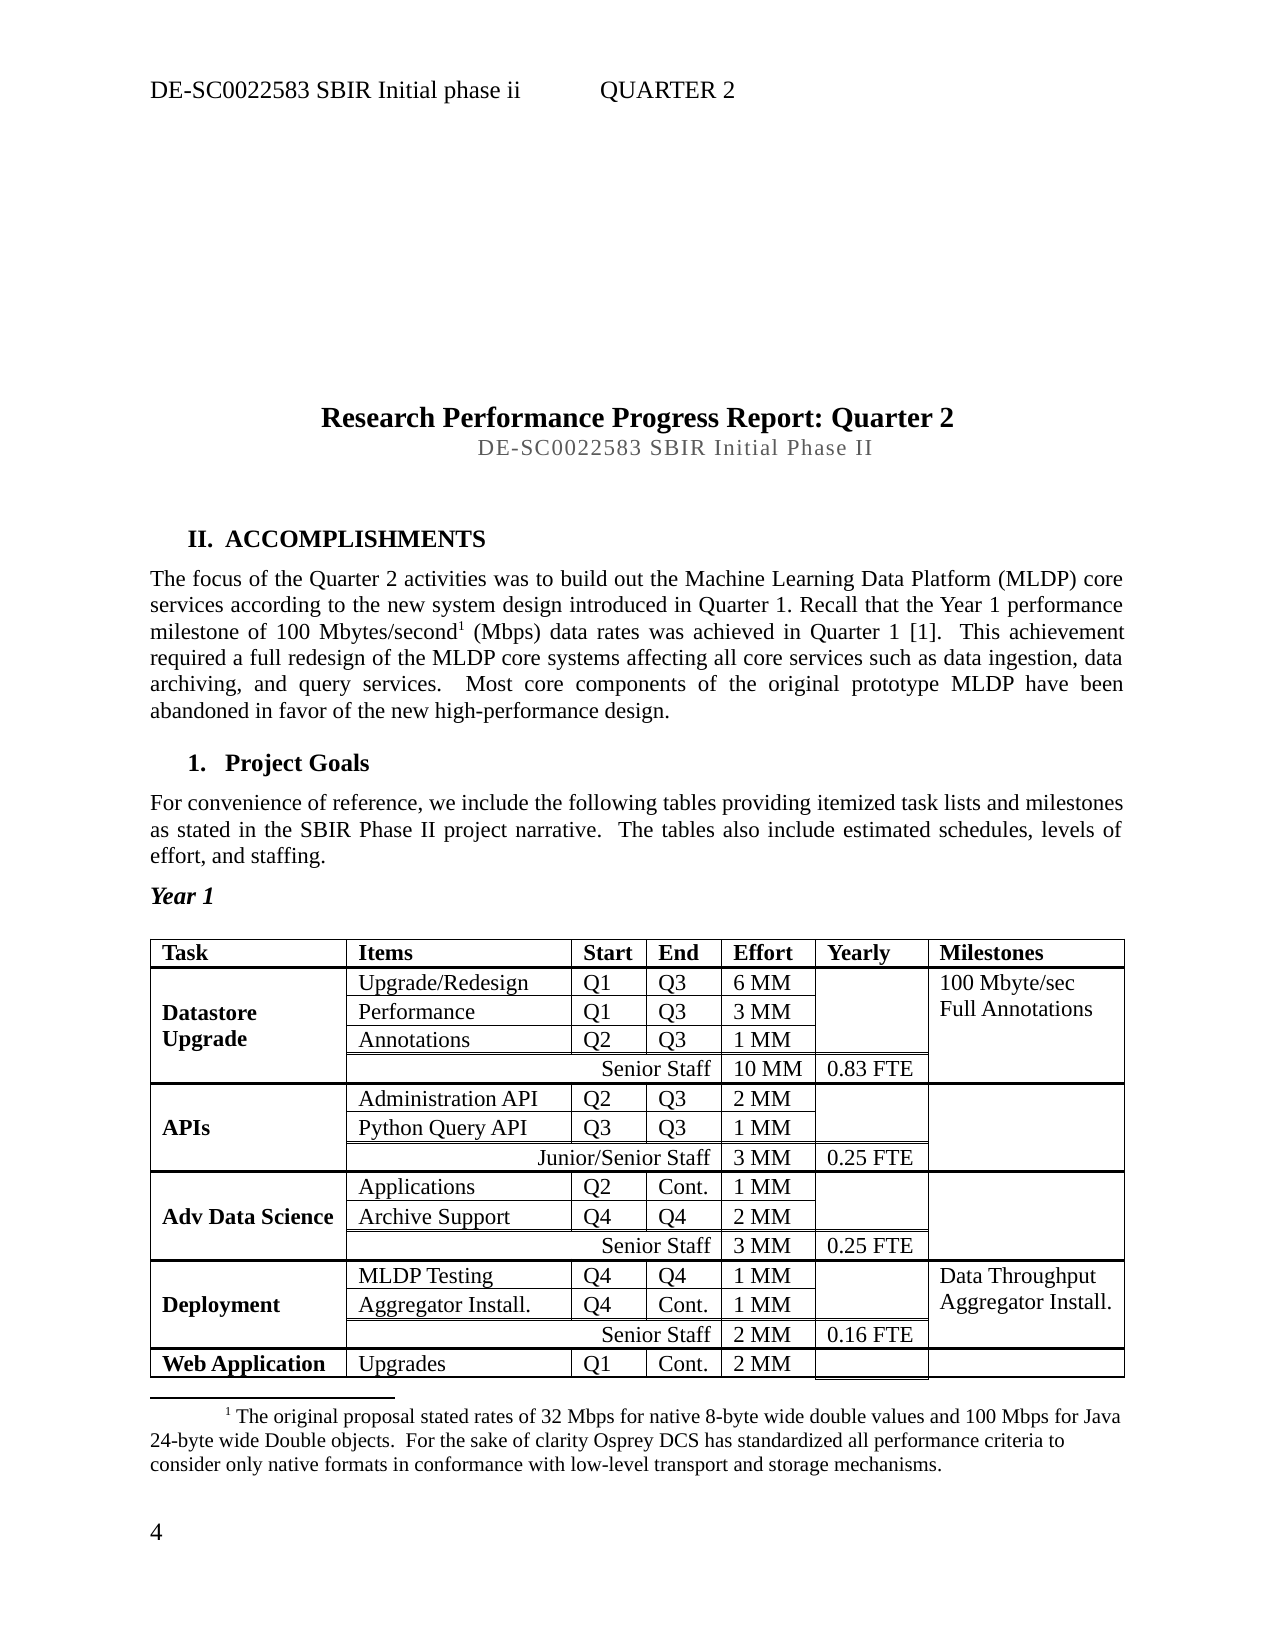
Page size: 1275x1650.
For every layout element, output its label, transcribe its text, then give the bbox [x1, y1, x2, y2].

table_cell 3 MM [722, 1232, 815, 1258]
table_cell 2 MM [722, 1201, 815, 1229]
table_cell 10 MM [722, 1055, 815, 1082]
text For convenience of reference, we include the following tables providing itemized task lists and milestones as stated in the SBIR Phase II project narrative. The tables also include estimated schedules, levels of effort, and staffing. [150, 789, 1125, 868]
table_header Effort [722, 940, 815, 966]
table_cell Administration API [347, 1085, 571, 1111]
table_cell Deployment [151, 1262, 346, 1347]
subtitle Accomplishments [187, 524, 1125, 552]
table_cell [929, 1085, 1124, 1170]
table_cell Q1 [572, 969, 646, 995]
table_cell Applications [347, 1173, 571, 1199]
table_cell Q3 [647, 996, 721, 1025]
table_cell 1 MM [722, 1112, 815, 1141]
table_cell Cont. [647, 1173, 721, 1199]
table_cell Datastore Upgrade [151, 969, 346, 1082]
table_header Task [151, 940, 346, 966]
table_header Start [572, 940, 646, 966]
table_cell Upgrade/Redesign [347, 969, 571, 995]
text The focus of the Quarter 2 activities was to build out the Machine Learning Data Platform (MLDP) core services according to the new system design introduced in Quarter 1. Recall that the Year 1 performance milestone of 100 Mbytes/second (Mbps) data rates was achieved in Quarter 1. This achievement required a full redesign of the MLDP core systems affecting all core services such as data ingestion, data archiving, and query services. Most core components of the original prototype MLDP have been abandoned in favor of the new high-performance design. [150, 565, 1125, 723]
table_cell Q3 [647, 969, 721, 995]
title Research Performance Progress Report: Quarter 2 [150, 400, 1125, 433]
table_cell Cont. [647, 1350, 721, 1376]
table_cell 1 MM [722, 1289, 815, 1317]
table_cell Senior Staff [347, 1232, 721, 1258]
table_cell Archive Support [347, 1201, 571, 1229]
subtitle Project Goals [187, 748, 1125, 777]
subtitle Year 1 [150, 881, 1125, 910]
table_cell 2 MM [722, 1321, 815, 1347]
table_cell 3 MM [722, 996, 815, 1025]
table_cell 6 MM [722, 969, 815, 995]
table_cell Python Query API [347, 1112, 571, 1141]
table_cell Performance [347, 996, 571, 1025]
table_cell Q2 [572, 1173, 646, 1199]
table_cell Q4 [572, 1289, 646, 1317]
table_cell Web Application [151, 1350, 346, 1376]
table_cell [816, 969, 928, 1052]
table_cell Junior/Senior Staff [347, 1144, 721, 1170]
table_cell Q3 [647, 1026, 721, 1052]
table_header Yearly [816, 940, 928, 966]
subtitle DE-SC0022583 SBIR Initial Phase II [150, 433, 1125, 460]
table_cell 1 MM [722, 1262, 815, 1288]
table_cell Q3 [647, 1085, 721, 1111]
table_cell Q3 [647, 1112, 721, 1141]
table_cell [816, 1262, 928, 1317]
table_header Milestones [929, 940, 1124, 966]
table_cell 0.83 FTE [816, 1055, 928, 1082]
table_cell 1 MM [722, 1173, 815, 1199]
table_cell Q2 [572, 1085, 646, 1111]
table_cell Aggregator Install. [347, 1289, 571, 1317]
table_cell Q1 [572, 1350, 646, 1376]
table_cell Q4 [572, 1201, 646, 1229]
table_cell Data Throughput Aggregator Install. [929, 1262, 1124, 1347]
table_cell 0.25 FTE [816, 1144, 928, 1170]
table_cell 2 MM [722, 1350, 815, 1376]
table_cell Senior Staff [347, 1321, 721, 1347]
table_cell 2 MM [722, 1085, 815, 1111]
table_cell Adv Data Science [151, 1173, 346, 1258]
table_cell [816, 1173, 928, 1229]
table_header Items [347, 940, 571, 966]
table_cell Q4 [572, 1262, 646, 1288]
table_cell Cont. [647, 1289, 721, 1317]
table_cell [929, 1350, 1124, 1376]
table_cell Upgrades [347, 1350, 571, 1376]
table_cell [816, 1350, 928, 1376]
table_cell Q4 [647, 1262, 721, 1288]
table_header End [647, 940, 721, 966]
table_cell Q2 [572, 1026, 646, 1052]
table_cell [816, 1085, 928, 1141]
table_cell 100 Mbyte/sec Full Annotations [929, 969, 1124, 1082]
table_cell 0.16 FTE [816, 1321, 928, 1347]
table_cell APIs [151, 1085, 346, 1170]
table_cell Q3 [572, 1112, 646, 1141]
table_cell Q1 [572, 996, 646, 1025]
table_cell Senior Staff [347, 1055, 721, 1082]
table_cell [929, 1173, 1124, 1258]
table_cell 1 MM [722, 1026, 815, 1052]
table_cell 3 MM [722, 1144, 815, 1170]
table_cell Q4 [647, 1201, 721, 1229]
table_cell Annotations [347, 1026, 571, 1052]
table_cell 0.25 FTE [816, 1232, 928, 1258]
table_cell MLDP Testing [347, 1262, 571, 1288]
